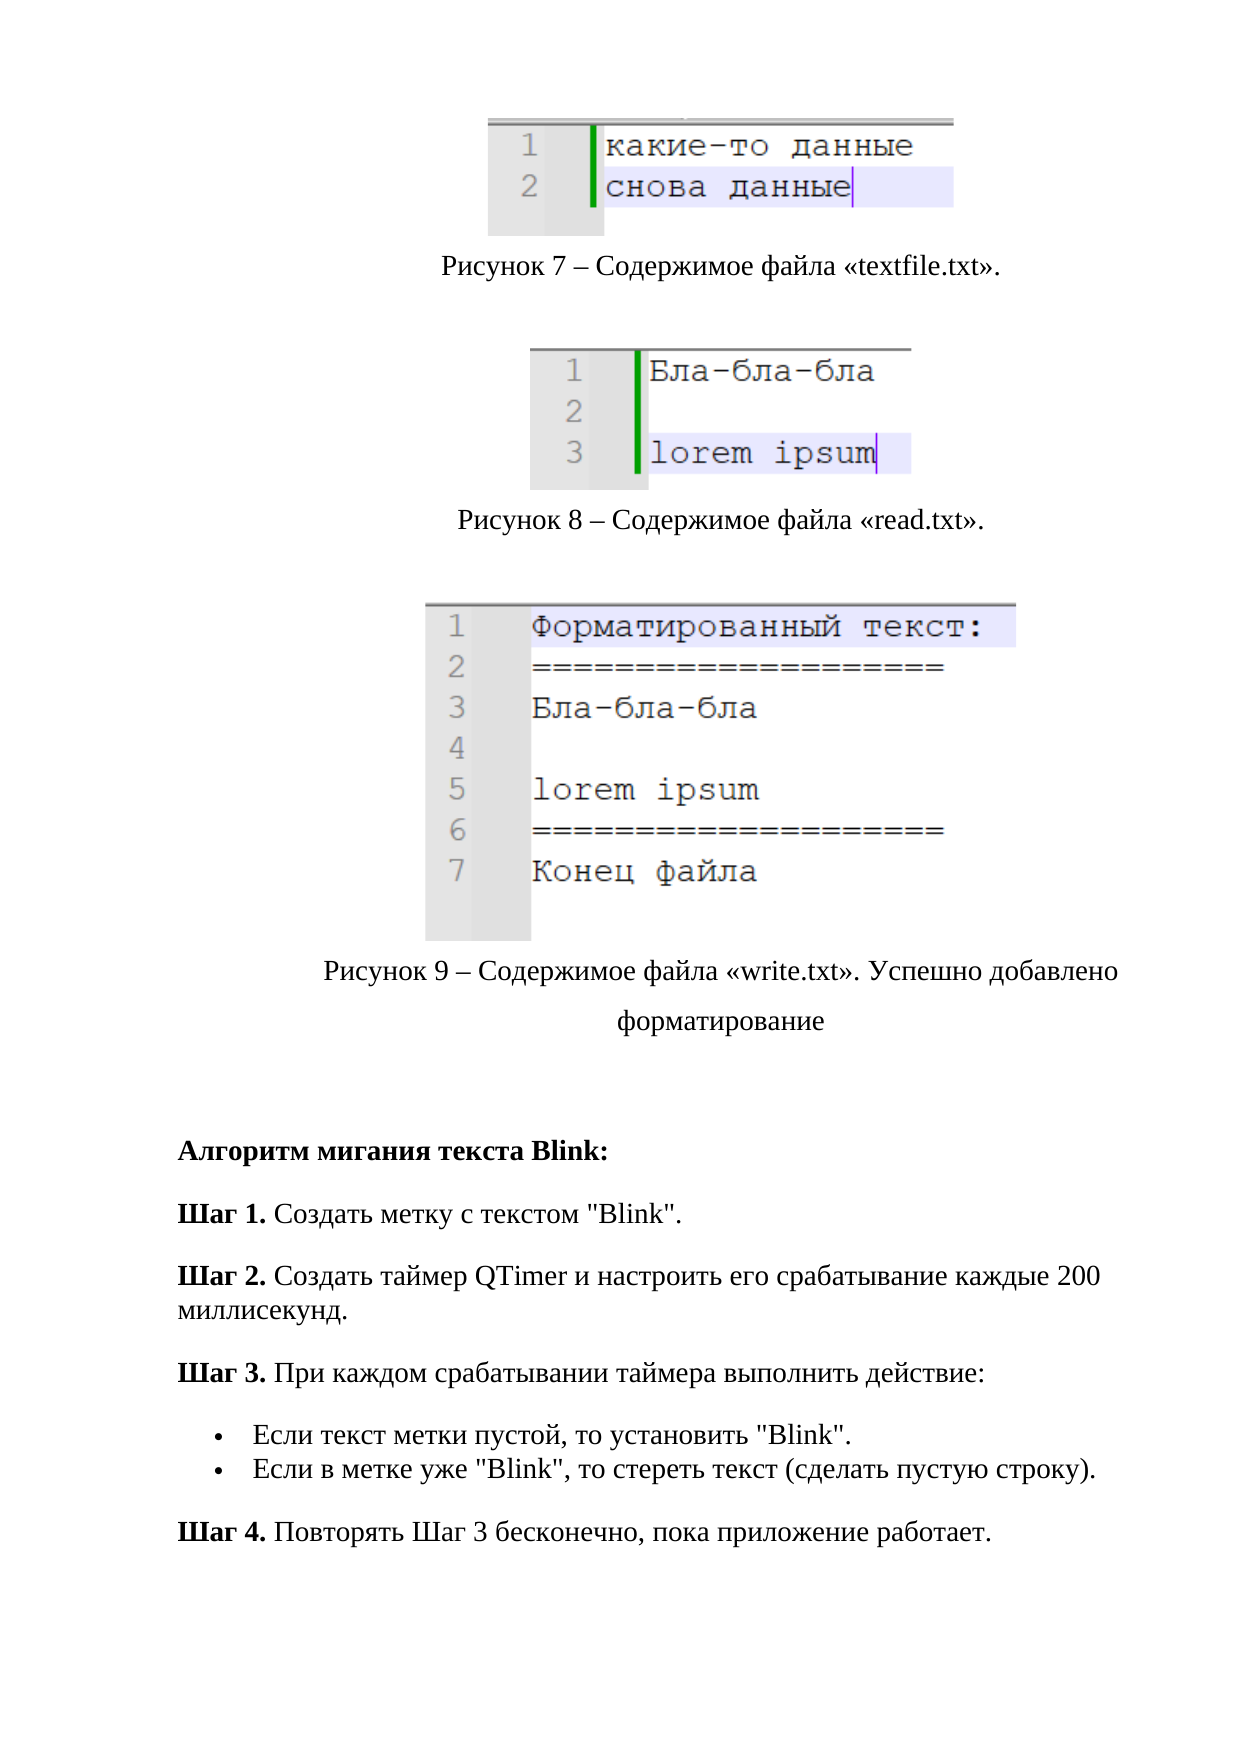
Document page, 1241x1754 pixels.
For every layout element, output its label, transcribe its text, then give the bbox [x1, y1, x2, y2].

list Рисунок 8 – Содержимое файла «read.txt». [290, 502, 1152, 536]
picture [530, 348, 912, 490]
text Алгоритм мигания текста Blink: [177, 1133, 1152, 1167]
list Рисунок 9 – Содержимое файла «write.txt». Успешно добавлено форматирование [290, 953, 1152, 1037]
list Рисунок 7 – Содержимое файла «textfile.txt». [290, 248, 1152, 282]
picture [425, 602, 1017, 941]
text Шаг 3. При каждом срабатывании таймера выполнить действие: [177, 1355, 1152, 1388]
text Шаг 1. Создать метку с текстом "Blink". [177, 1196, 1152, 1229]
picture [487, 118, 954, 236]
list Если в метке уже "Blink", то стереть текст (сделать пустую строку). [215, 1451, 1152, 1484]
list Если текст метки пустой, то установить "Blink". [215, 1417, 1152, 1451]
text Шаг 4. Повторять Шаг 3 бесконечно, пока приложение работает. [177, 1514, 1152, 1547]
text Шаг 2. Создать таймер QTimer и настроить его срабатывание каждые 200 миллисекунд. [177, 1258, 1152, 1326]
